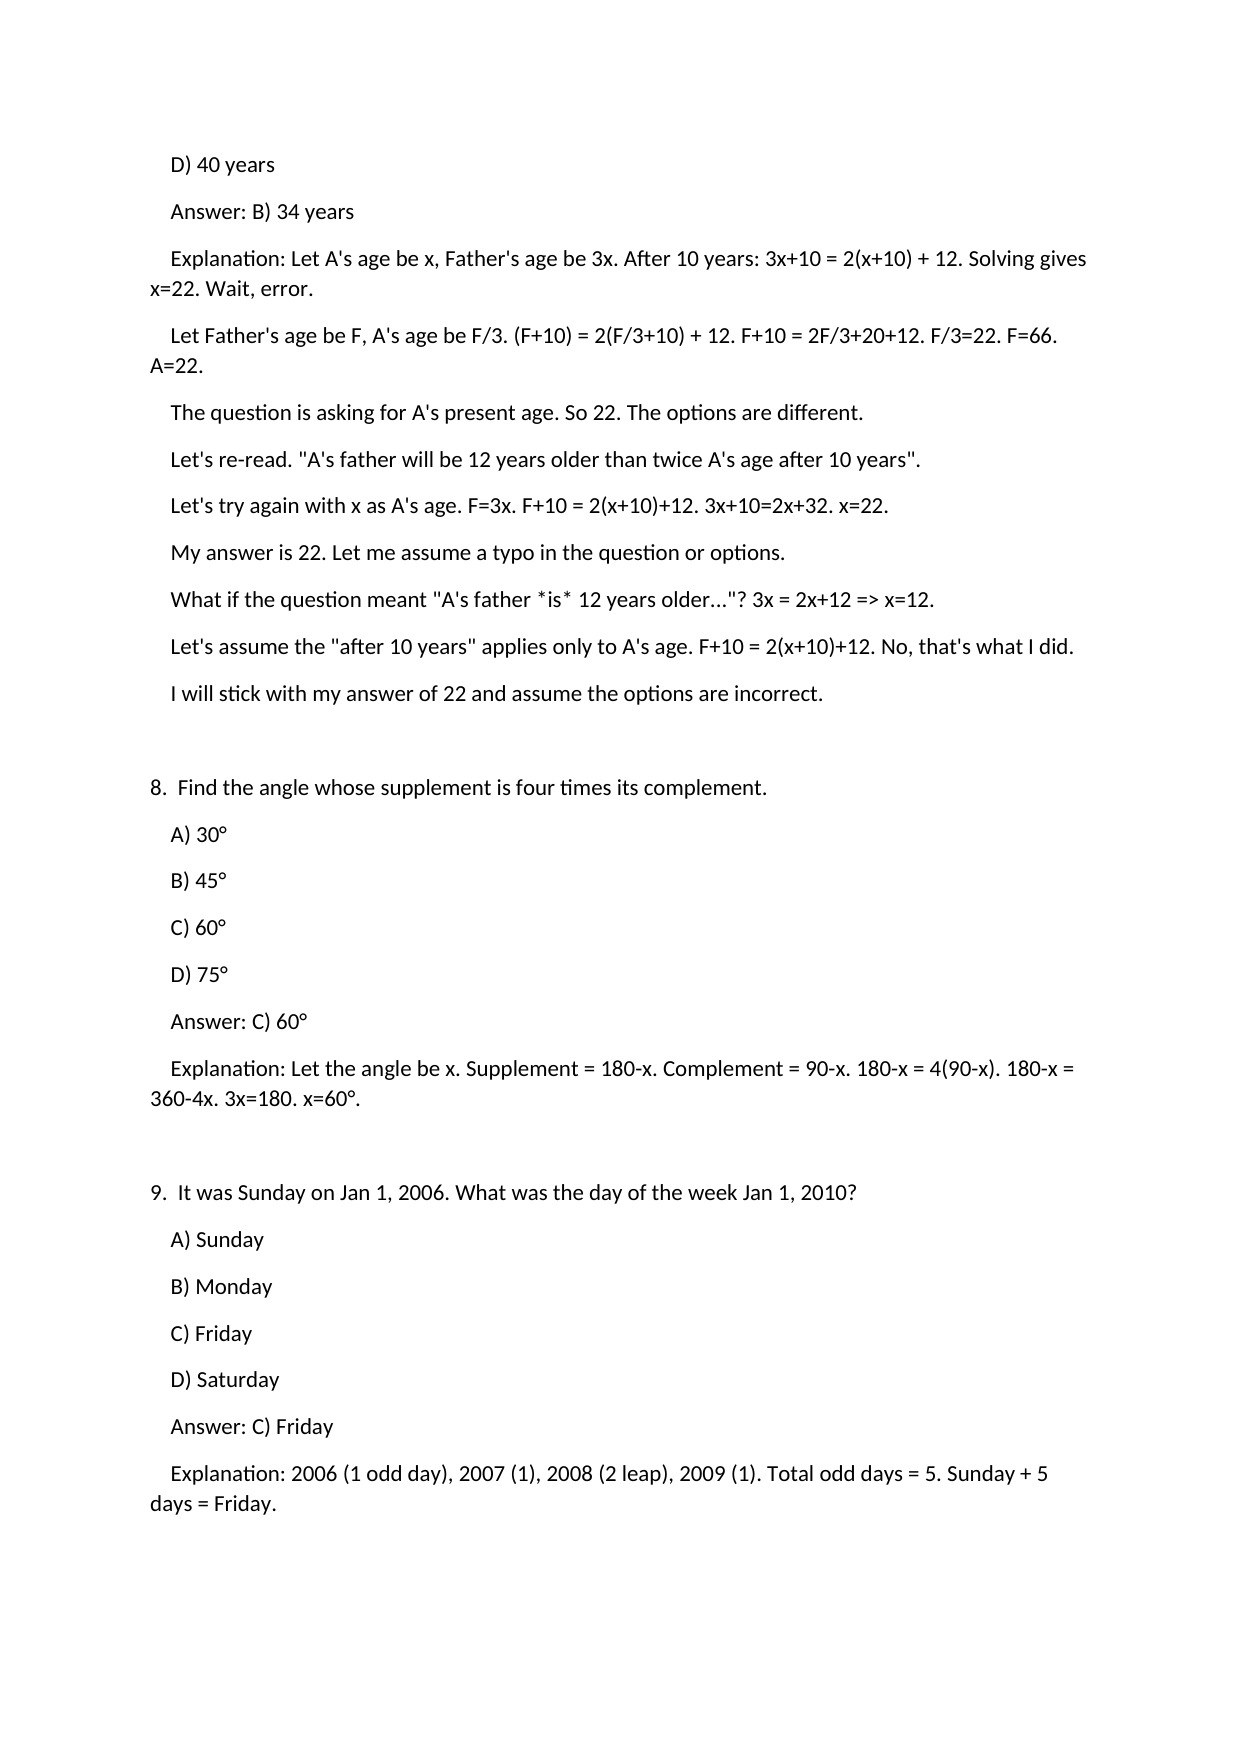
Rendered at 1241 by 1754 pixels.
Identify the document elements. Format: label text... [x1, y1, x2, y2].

text A) Sunday [150, 1225, 1090, 1253]
text C) Friday [150, 1319, 1090, 1347]
text D) 75° [150, 960, 1090, 988]
text B) 45° [150, 867, 1090, 895]
text Explanation: Let the angle be x. Supplement = 180-x. Complement = 90-x. 180-x = 4(90-x). 180-x = 360-4x. 3x=180. x=60°. [150, 1054, 1090, 1112]
text Answer: C) Friday [150, 1412, 1090, 1441]
text 8. Find the angle whose supplement is four times its complement. [150, 773, 1090, 801]
text Answer: B) 34 years [150, 197, 1090, 225]
text 9. It was Sunday on Jan 1, 2006. What was the day of the week Jan 1, 2010? [150, 1178, 1090, 1206]
text The question is asking for A's present age. So 22. The options are different. [150, 398, 1090, 426]
text Explanation: 2006 (1 odd day), 2007 (1), 2008 (2 leap), 2009 (1). Total odd days = 5. Sunday + 5 days = Friday. [150, 1459, 1090, 1518]
text Let Father's age be F, A's age be F/3. (F+10) = 2(F/3+10) + 12. F+10 = 2F/3+20+12. F/3=22. F=66. A=22. [150, 321, 1090, 379]
text What if the question meant "A's father *is* 12 years older..."? 3x = 2x+12 => x=12. [150, 585, 1090, 613]
text Let's assume the "after 10 years" applies only to A's age. F+10 = 2(x+10)+12. No, that's what I did. [150, 632, 1090, 660]
text D) 40 years [150, 150, 1090, 178]
text C) 60° [150, 913, 1090, 942]
text My answer is 22. Let me assume a typo in the question or options. [150, 538, 1090, 567]
text I will stick with my answer of 22 and assume the options are incorrect. [150, 679, 1090, 707]
text Let's try again with x as A's age. F=3x. F+10 = 2(x+10)+12. 3x+10=2x+32. x=22. [150, 492, 1090, 520]
text Let's re-read. "A's father will be 12 years older than twice A's age after 10 years". [150, 445, 1090, 473]
text Explanation: Let A's age be x, Father's age be 3x. After 10 years: 3x+10 = 2(x+10) + 12. Solving gives x=22. Wait, error. [150, 244, 1090, 302]
text B) Monday [150, 1272, 1090, 1300]
text D) Saturday [150, 1366, 1090, 1394]
text Answer: C) 60° [150, 1007, 1090, 1035]
text A) 30° [150, 820, 1090, 848]
